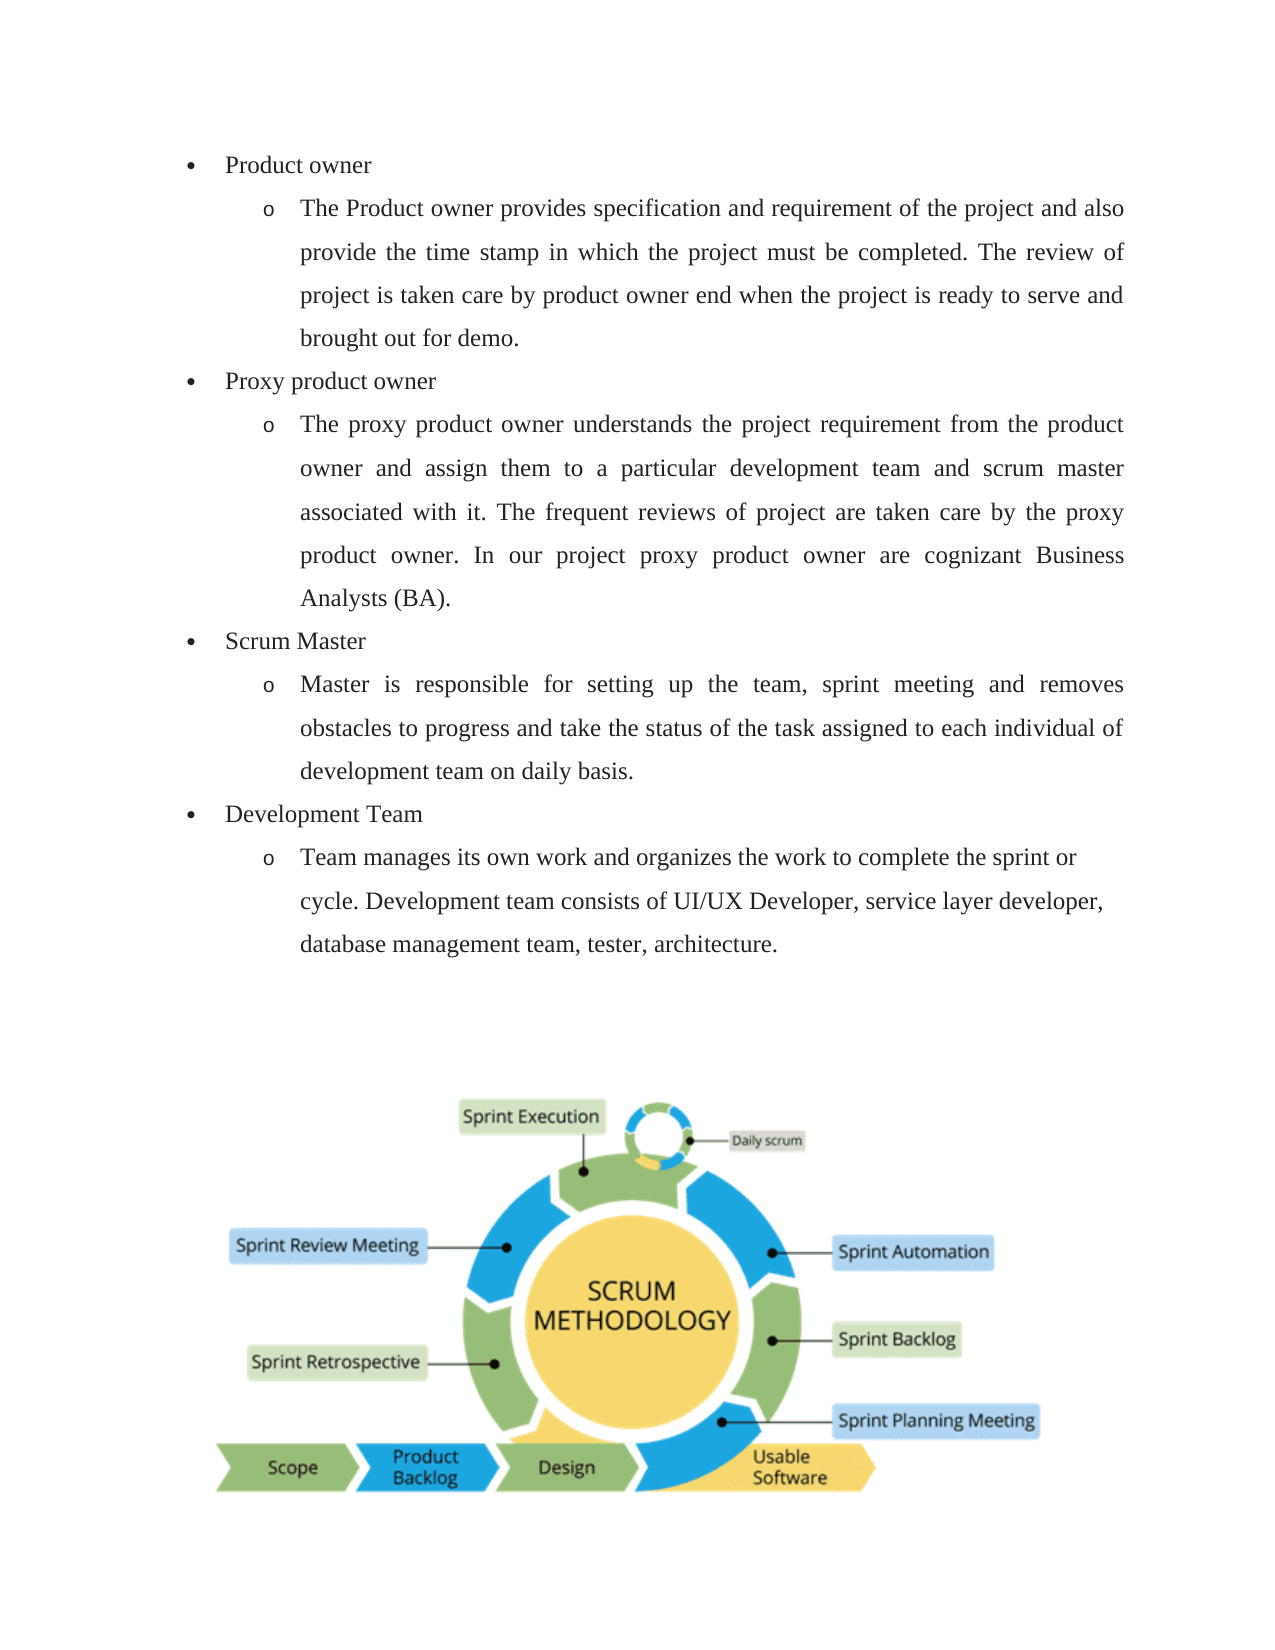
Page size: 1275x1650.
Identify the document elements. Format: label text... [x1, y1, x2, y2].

list The Product owner provides specification and requirement of the project and also provide the time stamp in which the project must be completed. The review of project is taken care by product owner end when the project is ready to serve and brought out for demo. [262, 193, 1125, 352]
list Product owner [187, 150, 1125, 179]
list The proxy product owner understands the project requirement from the product owner and assign them to a particular development team and scrum master associated with it. The frequent reviews of project are taken care by the proxy product owner. In our project proxy product owner are cognizant Business Analysts (BA). [262, 409, 1125, 612]
list Master is responsible for setting up the team, sprint meeting and removes obstacles to progress and take the status of the task assigned to each individual of development team on daily basis. [262, 669, 1125, 785]
list Proxy product owner [187, 366, 1125, 395]
list Scrum Master [187, 626, 1125, 655]
list Team manages its own work and organizes the work to complete the sprint or cycle. Development team consists of UI/UX Developer, service layer developer, database management team, tester, architecture. [262, 842, 1125, 958]
picture [201, 1078, 1074, 1527]
list Development Team [187, 799, 1125, 828]
